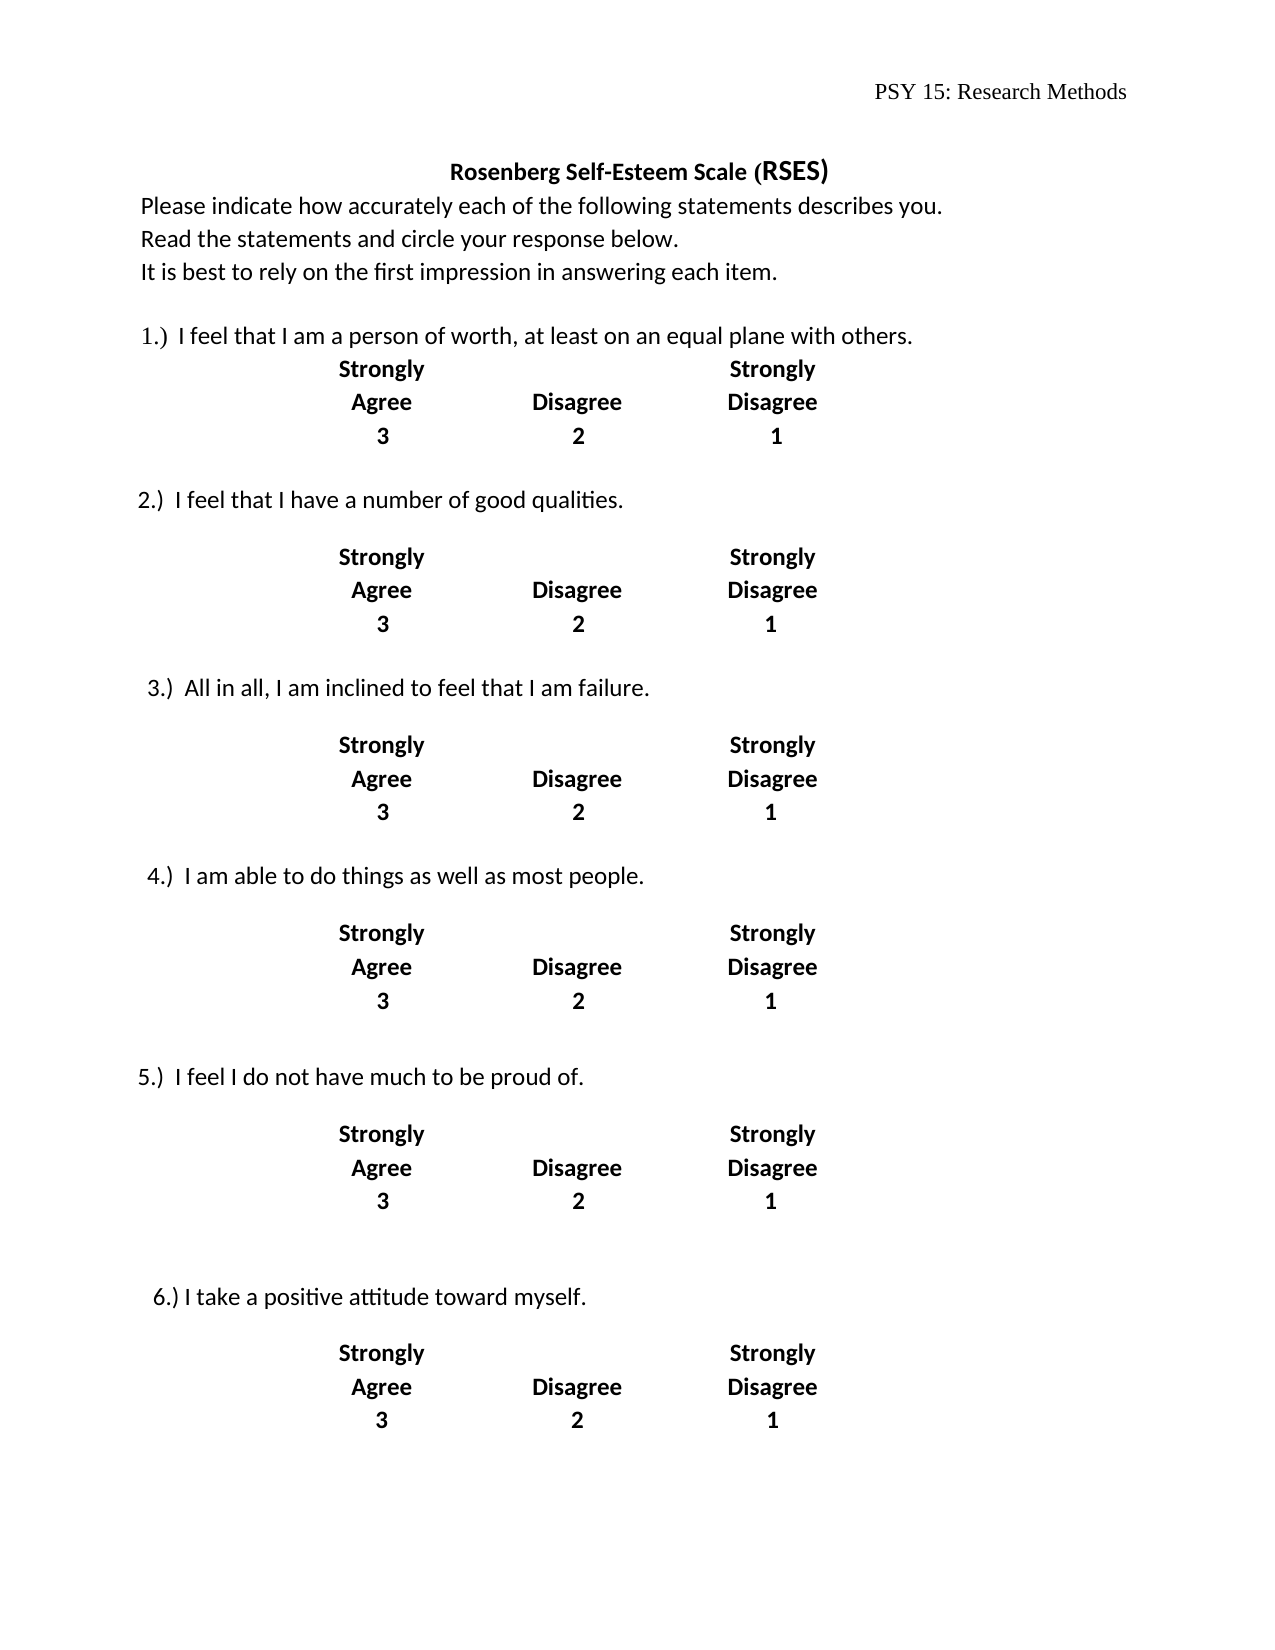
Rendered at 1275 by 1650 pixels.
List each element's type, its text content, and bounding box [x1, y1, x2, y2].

text Rosenberg Self-Esteem Scale (RSES) [141, 152, 1138, 188]
list 2 1 [376, 796, 1138, 827]
list I feel I do not have much to be proud of. [137, 1061, 1138, 1092]
list I take a positive attitude toward myself. [153, 1281, 1138, 1311]
list I feel that I am a person of worth, at least on an equal plane with others. [141, 320, 1138, 351]
text Strongly Strongly [62, 541, 1138, 572]
text Please indicate how accurately each of the following statements describes you. [141, 191, 1138, 221]
text Agree Disagree Disagree [62, 1371, 1138, 1401]
list 2 1 [376, 986, 1138, 1016]
text Strongly Strongly [62, 1118, 1138, 1149]
text Strongly Strongly [62, 917, 1138, 948]
list I am able to do things as well as most people. [147, 861, 1138, 891]
text Agree Disagree Disagree [62, 1152, 1138, 1182]
text Strongly Strongly [62, 353, 1138, 384]
text Strongly Strongly [62, 1338, 1138, 1368]
text Agree Disagree Disagree [62, 575, 1138, 605]
list I feel that I have a number of good qualities. [137, 484, 1138, 515]
text Strongly Strongly [62, 729, 1138, 760]
text 3 2 1 [62, 1404, 1138, 1434]
list 2 1 [376, 608, 1138, 638]
text Agree Disagree Disagree [62, 951, 1138, 981]
text Agree Disagree Disagree [62, 387, 1138, 417]
list 2 1 [376, 420, 1138, 450]
text Agree Disagree Disagree [62, 763, 1138, 793]
text It is best to rely on the first impression in answering each item. [141, 256, 1138, 287]
list All in all, I am inclined to feel that I am failure. [147, 672, 1138, 703]
list 2 1 [376, 1185, 1138, 1216]
text Read the statements and circle your response below. [141, 223, 1138, 254]
